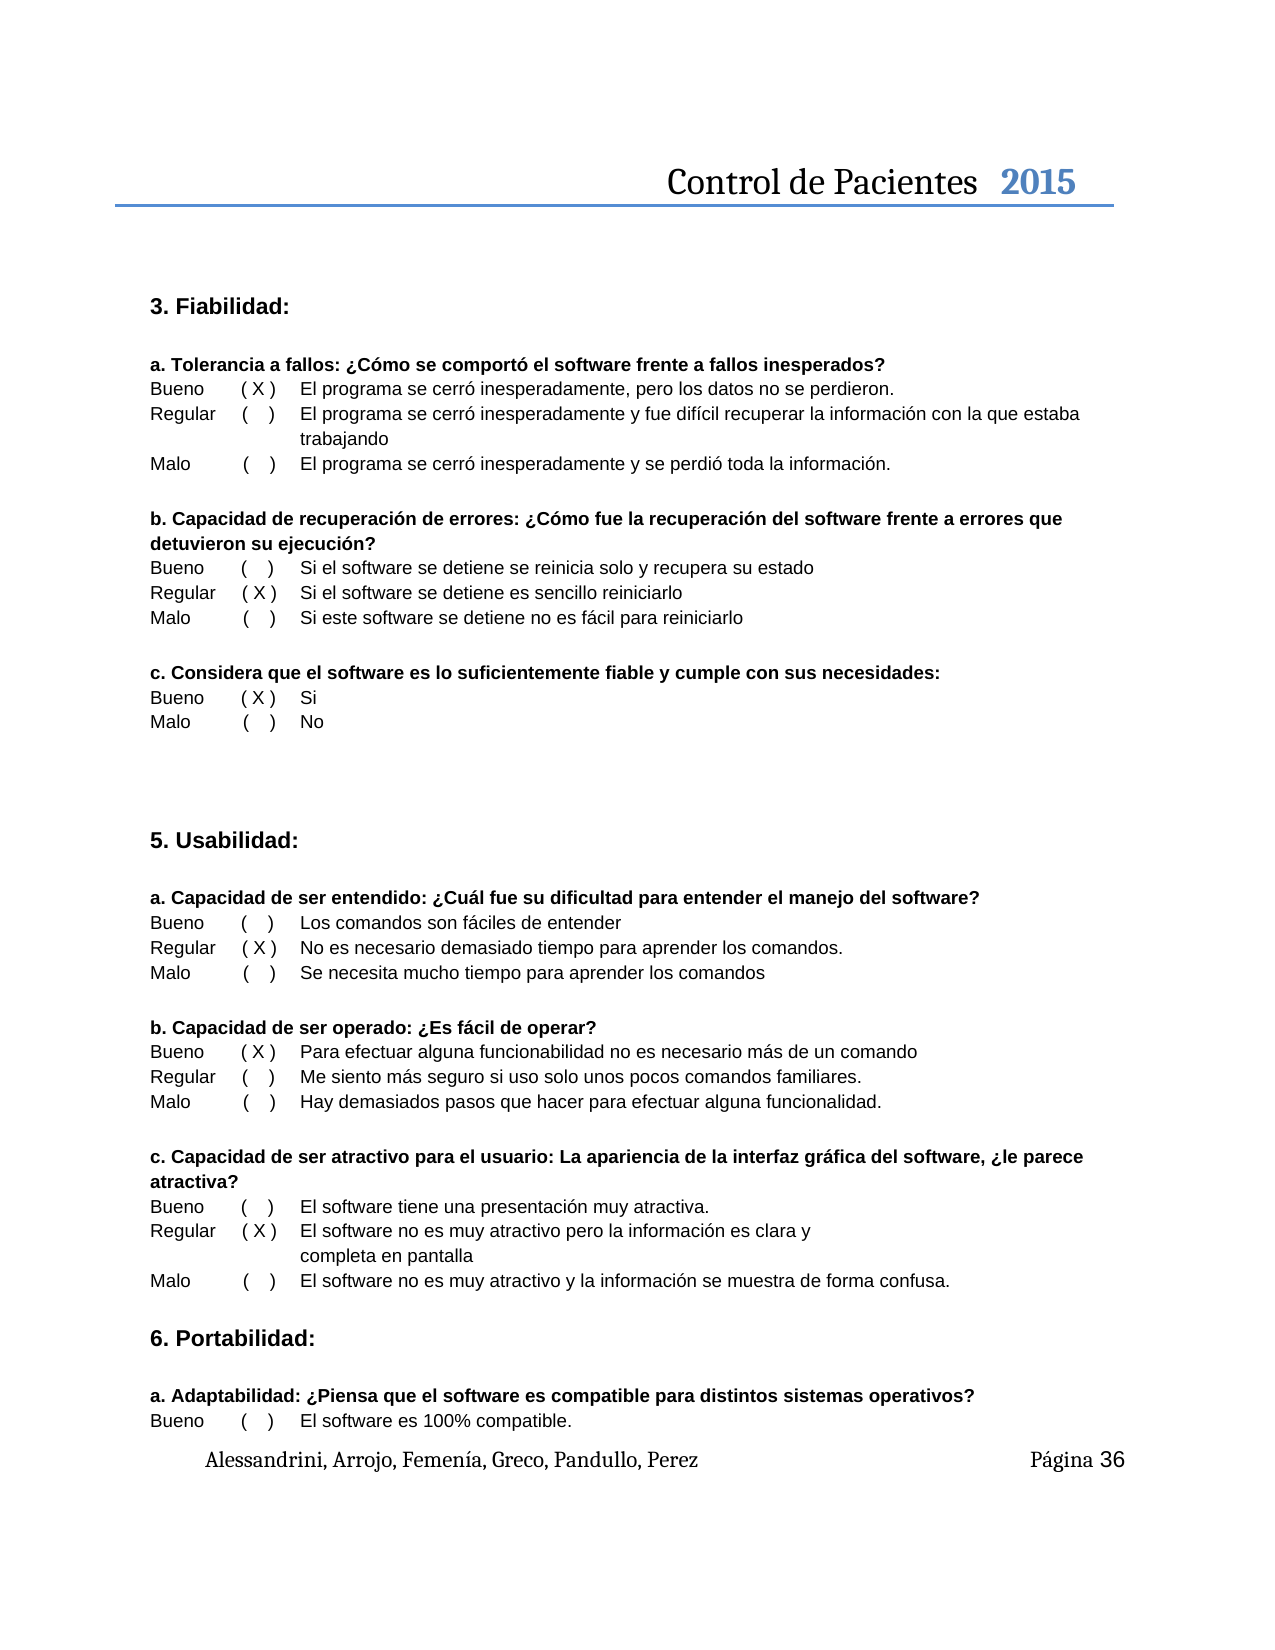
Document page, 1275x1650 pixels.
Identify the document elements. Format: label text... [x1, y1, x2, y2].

text Bueno ( ) El software tiene una presentación muy atractiva. [150, 1195, 1125, 1217]
text trabajando [225, 428, 1125, 449]
text Malo ( ) Si este software se detiene no es fácil para reiniciarlo [150, 607, 1125, 628]
text a. Adaptabilidad: ¿Piensa que el software es compatible para distintos sistemas operativos? [150, 1385, 1125, 1407]
text Malo ( ) Hay demasiados pasos que hacer para efectuar alguna funcionalidad. [150, 1091, 1125, 1112]
text Regular ( ) Me siento más seguro si uso solo unos pocos comandos familiares. [150, 1066, 1125, 1088]
text Malo ( ) Se necesita mucho tiempo para aprender los comandos [150, 961, 1125, 983]
text Regular ( ) El programa se cerró inesperadamente y fue difícil recuperar la información con la que estaba [150, 403, 1125, 424]
text 5. Usabilidad: [150, 827, 1125, 853]
text Malo ( ) El programa se cerró inesperadamente y se perdió toda la información. [150, 452, 1125, 474]
text Bueno ( ) Los comandos son fáciles de entender [150, 912, 1125, 933]
text Bueno ( ) El software es 100% compatible. [150, 1410, 1125, 1432]
text Bueno ( ) Si el software se detiene se reinicia solo y recupera su estado [150, 557, 1125, 579]
text c. Considera que el software es lo suficientemente fiable y cumple con sus necesidades: [150, 662, 1125, 683]
text completa en pantalla [225, 1245, 1125, 1267]
text c. Capacidad de ser atractivo para el usuario: La apariencia de la interfaz gráfica del software, ¿le parece atractiva? [150, 1146, 1125, 1192]
text Malo ( ) El software no es muy atractivo y la información se muestra de forma confusa. [150, 1270, 1125, 1291]
text Malo ( ) No [150, 711, 1125, 733]
text Regular ( X ) Si el software se detiene es sencillo reiniciarlo [150, 582, 1125, 603]
text 3. Fiabilidad: [150, 293, 1125, 319]
text b. Capacidad de ser operado: ¿Es fácil de operar? [150, 1016, 1125, 1038]
text a. Tolerancia a fallos: ¿Cómo se comportó el software frente a fallos inesperados? [150, 353, 1125, 375]
text 6. Portabilidad: [150, 1325, 1125, 1351]
text Regular ( X ) El software no es muy atractivo pero la información es clara y [150, 1220, 1125, 1242]
text Bueno ( X ) Si [150, 686, 1125, 708]
text b. Capacidad de recuperación de errores: ¿Cómo fue la recuperación del software frente a errores que detuvieron su ejecución? [150, 507, 1125, 554]
text Bueno ( X ) Para efectuar alguna funcionabilidad no es necesario más de un comando [150, 1041, 1125, 1063]
text Regular ( X ) No es necesario demasiado tiempo para aprender los comandos. [150, 937, 1125, 958]
text a. Capacidad de ser entendido: ¿Cuál fue su dificultad para entender el manejo del software? [150, 887, 1125, 909]
text Bueno ( X ) El programa se cerró inesperadamente, pero los datos no se perdieron. [150, 378, 1125, 400]
